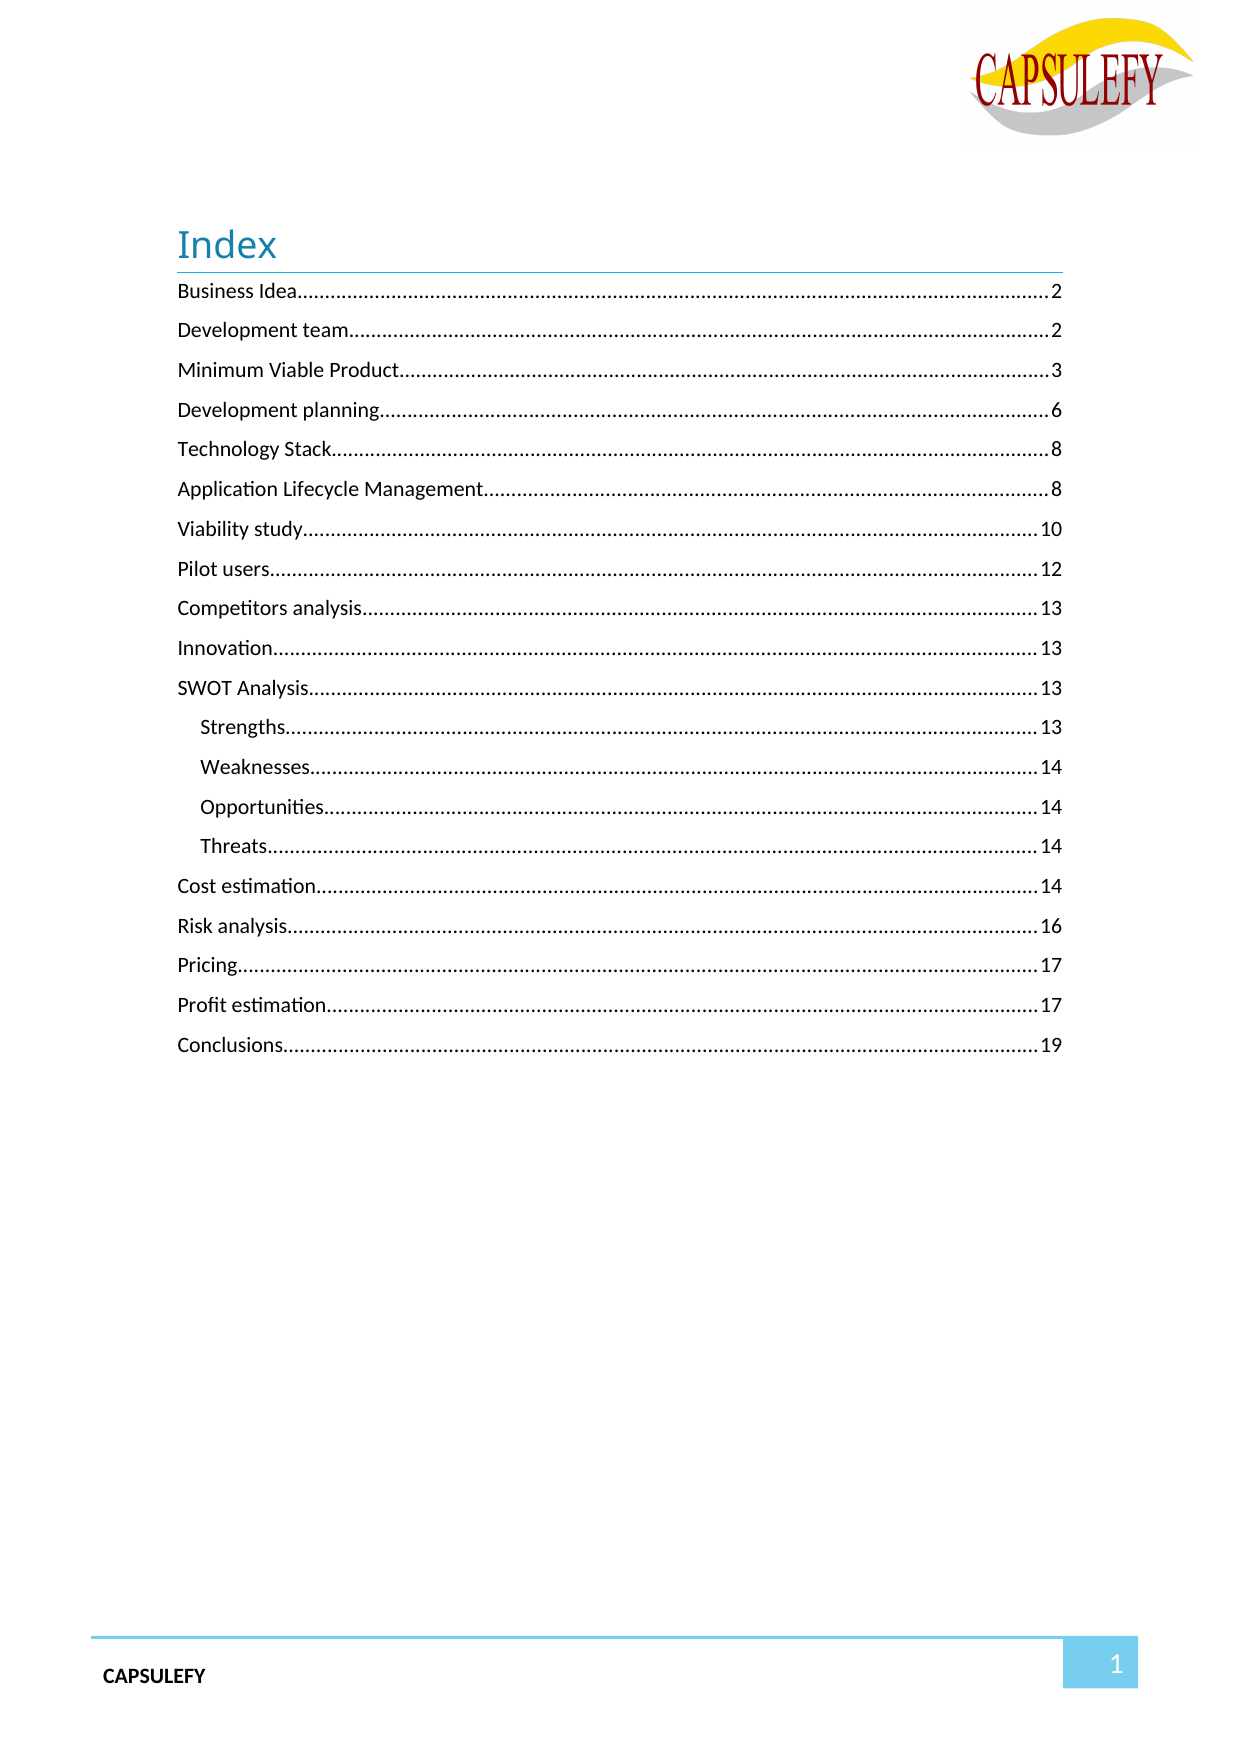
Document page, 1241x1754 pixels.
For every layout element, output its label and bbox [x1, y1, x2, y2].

picture [962, 0, 1200, 149]
